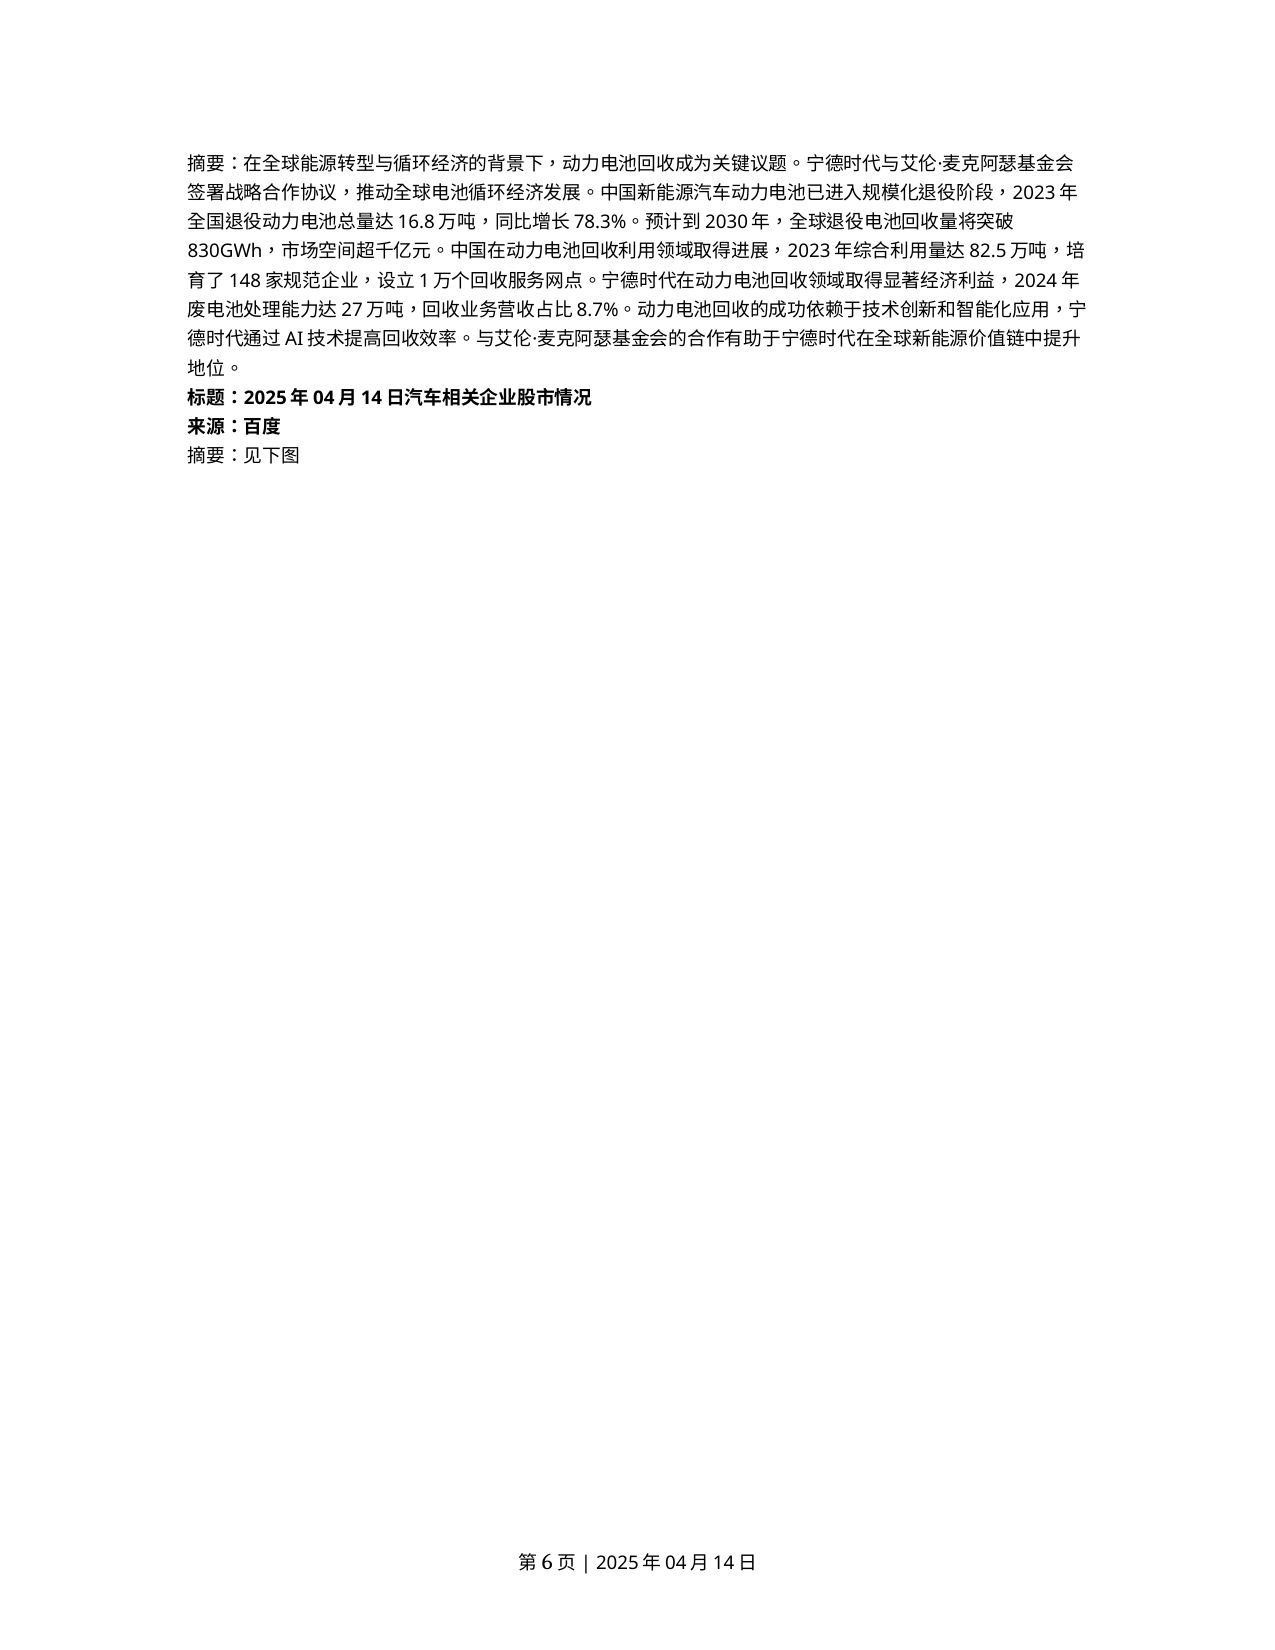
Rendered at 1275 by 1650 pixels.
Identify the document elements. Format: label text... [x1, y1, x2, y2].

text 来源：百度 [187, 413, 1087, 439]
text 摘要：在全球能源转型与循环经济的背景下，动力电池回收成为关键议题。宁德时代与艾伦·麦克阿瑟基金会签署战略合作协议，推动全球电池循环经济发展。中国新能源汽车动力电池已进入规模化退役阶段，2023年全国退役动力电池总量达16.8万吨，同比增长78.3%。预计到2030年，全球退役电池回收量将突破830GWh，市场空间超千亿元。中国在动力电池回收利用领域取得进展，2023年综合利用量达82.5万吨，培育了148家规范企业，设立1万个回收服务网点。宁德时代在动力电池回收领域取得显著经济利益，2024年废电池处理能力达27万吨，回收业务营收占比8.7%。动力电池回收的成功依赖于技术创新和智能化应用，宁德时代通过AI技术提高回收效率。与艾伦·麦克阿瑟基金会的合作有助于宁德时代在全球新能源价值链中提升地位。 [187, 150, 1087, 380]
text 摘要：见下图 [187, 443, 1087, 468]
text 标题：2025年04月14日汽车相关企业股市情况 [187, 384, 1087, 410]
